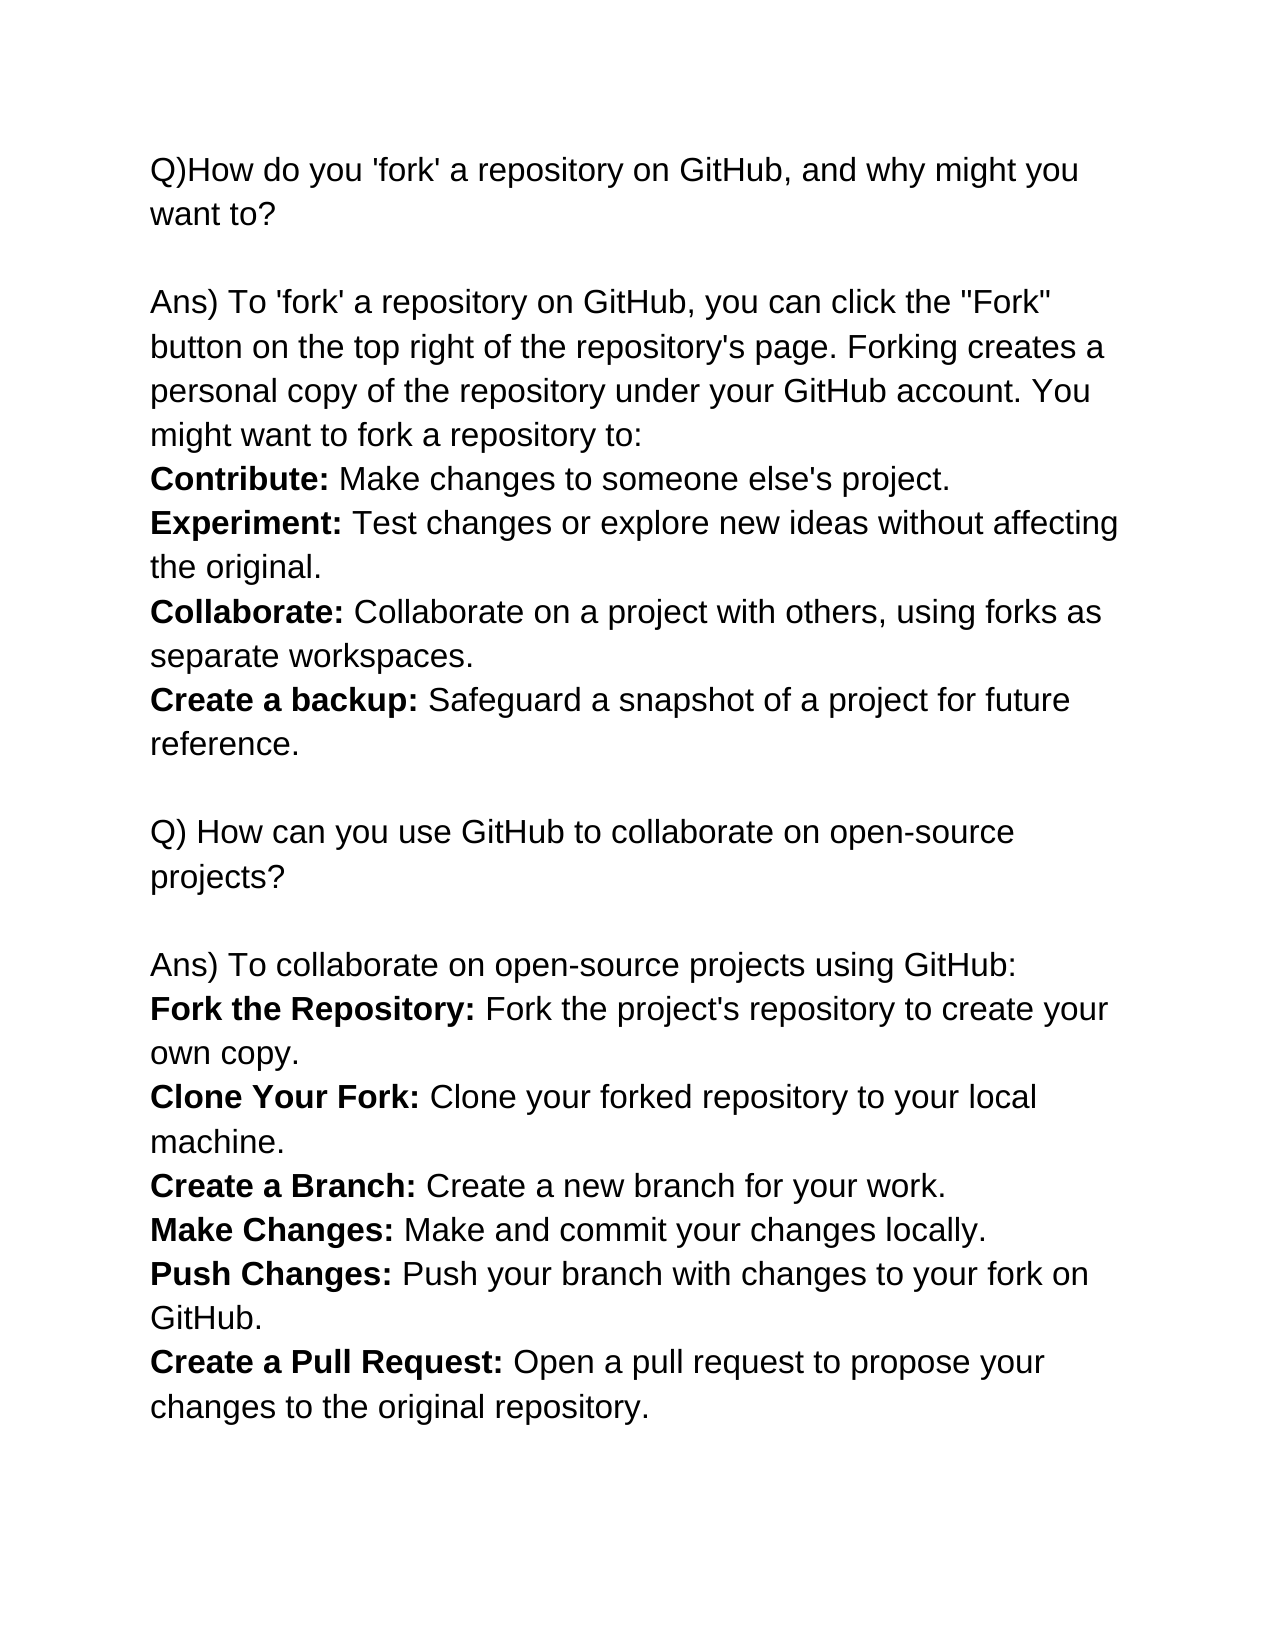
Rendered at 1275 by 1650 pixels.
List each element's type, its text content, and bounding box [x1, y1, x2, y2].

text Clone Your Fork: Clone your forked repository to your local machine. [150, 1077, 1125, 1160]
text Ans) To collaborate on open-source projects using GitHub: [150, 945, 1125, 983]
text Make Changes: Make and commit your changes locally. [150, 1210, 1125, 1248]
text Experiment: Test changes or explore new ideas without affecting the original. [150, 503, 1125, 586]
text Collaborate: Collaborate on a project with others, using forks as separate workspaces. [150, 592, 1125, 674]
text Push Changes: Push your branch with changes to your fork on GitHub. [150, 1254, 1125, 1337]
text Q) How can you use GitHub to collaborate on open-source projects? [150, 812, 1125, 895]
text Create a backup: Safeguard a snapshot of a project for future reference. [150, 680, 1125, 763]
text Ans) To 'fork' a repository on GitHub, you can click the "Fork" button on the top right of the repository's page. Forking creates a personal copy of the repository under your GitHub account. You might want to fork a repository to: [150, 282, 1125, 453]
text Contribute: Make changes to someone else's project. [150, 459, 1125, 498]
text Fork the Repository: Fork the project's repository to create your own copy. [150, 989, 1125, 1072]
text Q)How do you 'fork' a repository on GitHub, and why might you want to? [150, 150, 1125, 233]
text Create a Branch: Create a new branch for your work. [150, 1166, 1125, 1204]
text Create a Pull Request: Open a pull request to propose your changes to the original repository. [150, 1342, 1125, 1425]
